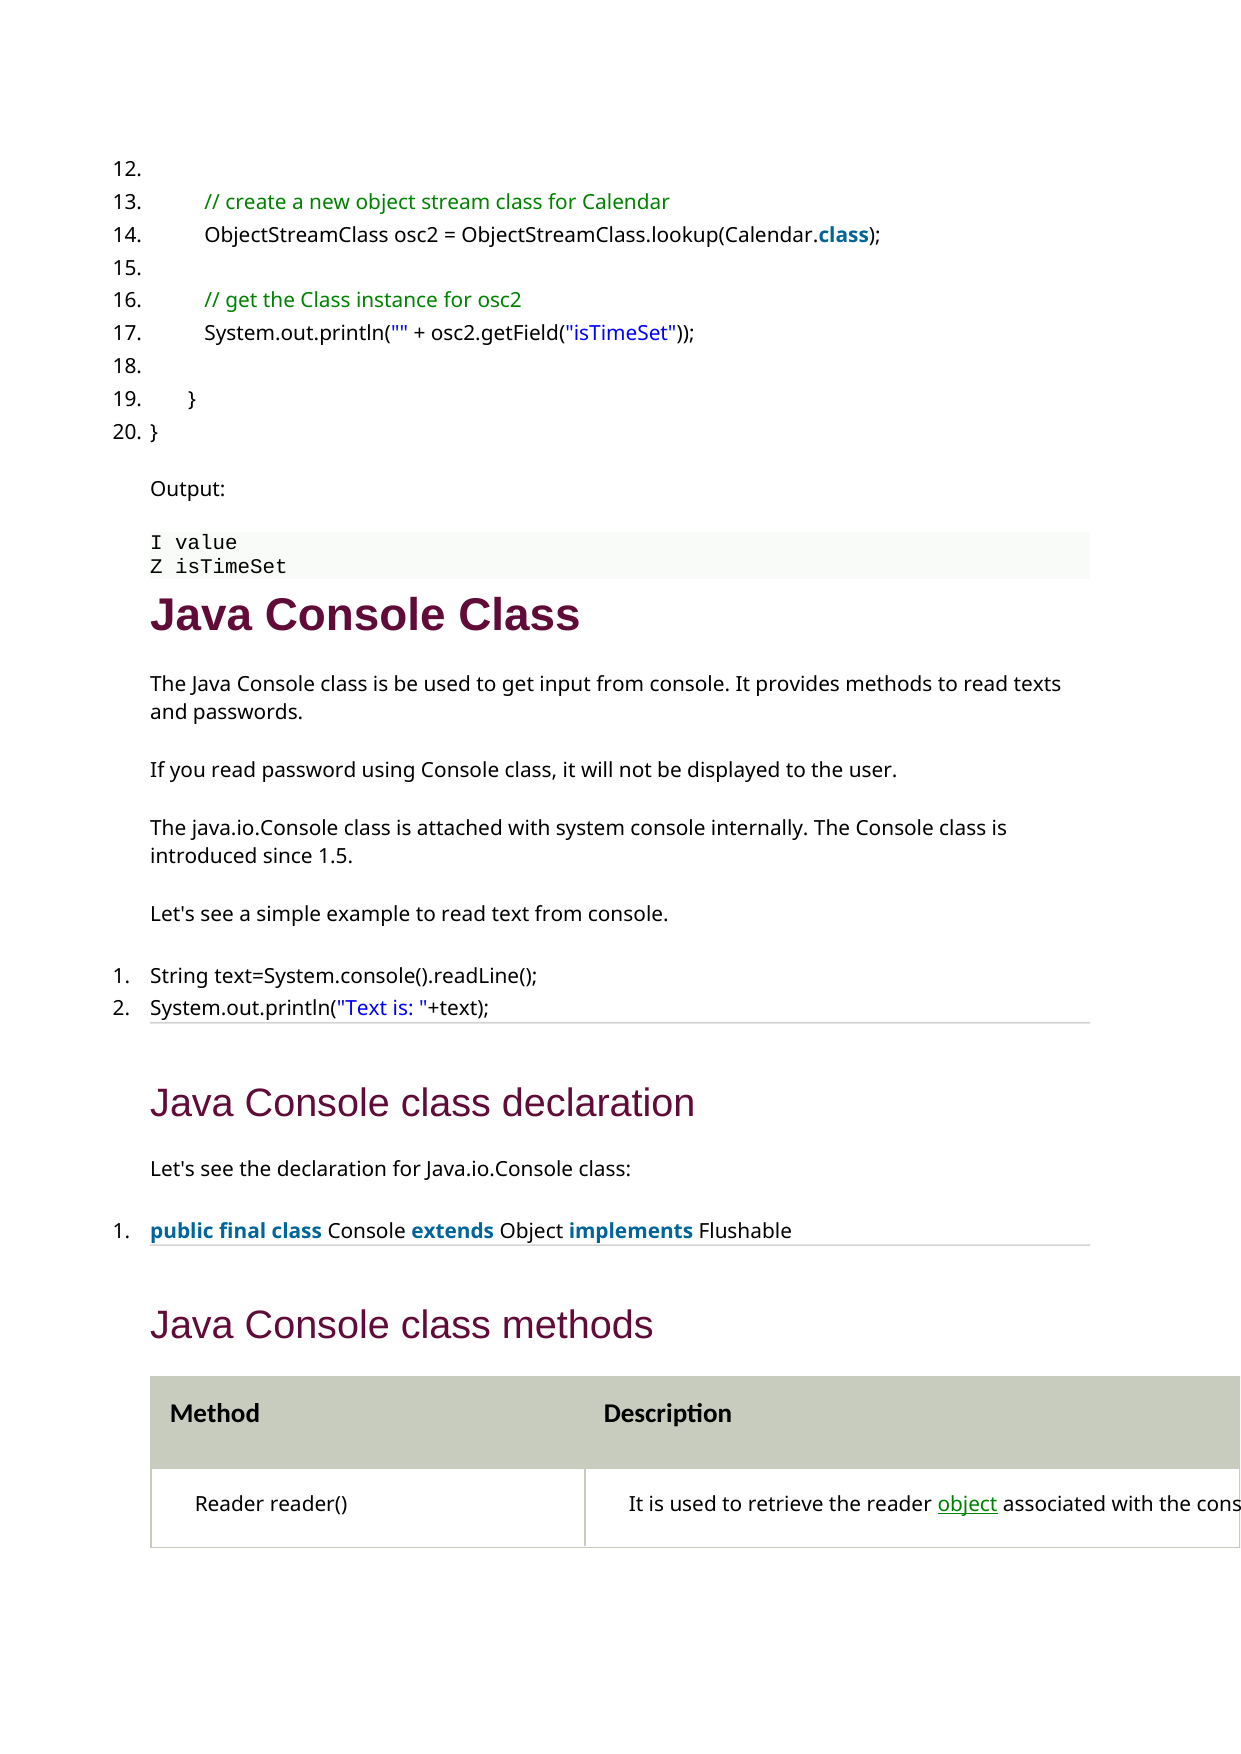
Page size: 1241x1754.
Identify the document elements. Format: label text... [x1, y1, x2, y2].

list // get the Class instance for osc2 [112, 281, 1090, 314]
list String text=System.console().readLine(); [112, 956, 1090, 989]
list // create a new object stream class for Calendar [112, 183, 1090, 216]
table_cell It is used to retrieve the reader object associated with the console [586, 1469, 1239, 1546]
list } [112, 412, 1090, 445]
list } [112, 380, 1090, 412]
text Z isTimeSet [150, 556, 1090, 579]
table_header Description [585, 1378, 1239, 1467]
list System.out.println("" + osc2.getField("isTimeSet")); [112, 314, 1090, 347]
subtitle Java Console class declaration [150, 1079, 1090, 1125]
text Output: [150, 474, 1090, 503]
subtitle Java Console class methods [150, 1302, 1090, 1347]
list public final class Console extends Object implements Flushable [112, 1212, 1090, 1244]
subtitle Java Console Class [150, 587, 1090, 640]
text The Java Console class is be used to get input from console. It provides methods to read texts and passwords. [150, 669, 1090, 726]
text Let's see the declaration for Java.io.Console class: [150, 1154, 1090, 1182]
text Let's see a simple example to read text from console. [150, 899, 1090, 927]
table_cell Reader reader() [152, 1469, 584, 1546]
list System.out.println("Text is: "+text); [112, 989, 1090, 1022]
text If you read password using Console class, it will not be displayed to the user. [150, 755, 1090, 783]
list ObjectStreamClass osc2 = ObjectStreamClass.lookup(Calendar.class); [112, 216, 1090, 248]
table_header Method [152, 1378, 585, 1467]
text The java.io.Console class is attached with system console internally. The Console class is introduced since 1.5. [150, 813, 1090, 869]
text I value [150, 532, 1090, 556]
